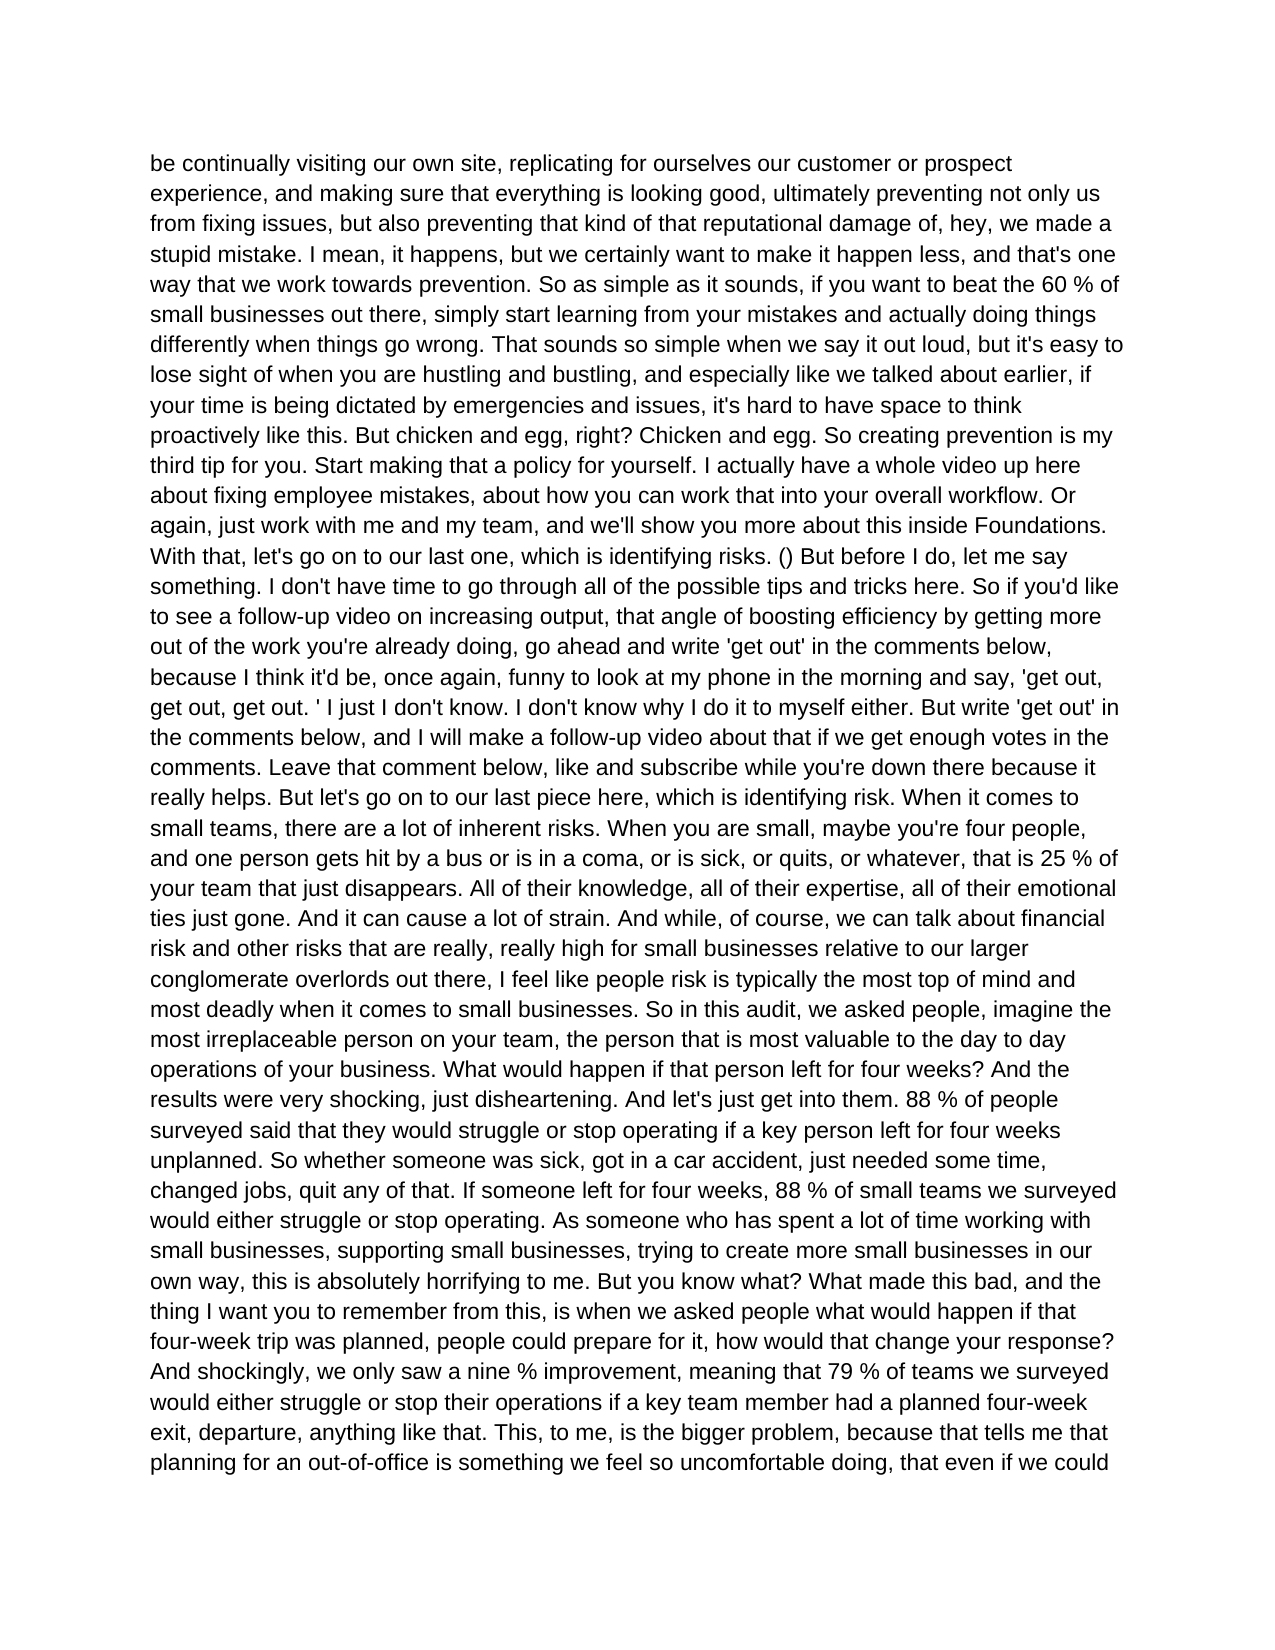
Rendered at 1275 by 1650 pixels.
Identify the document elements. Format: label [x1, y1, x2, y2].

text [150, 150, 1125, 1475]
